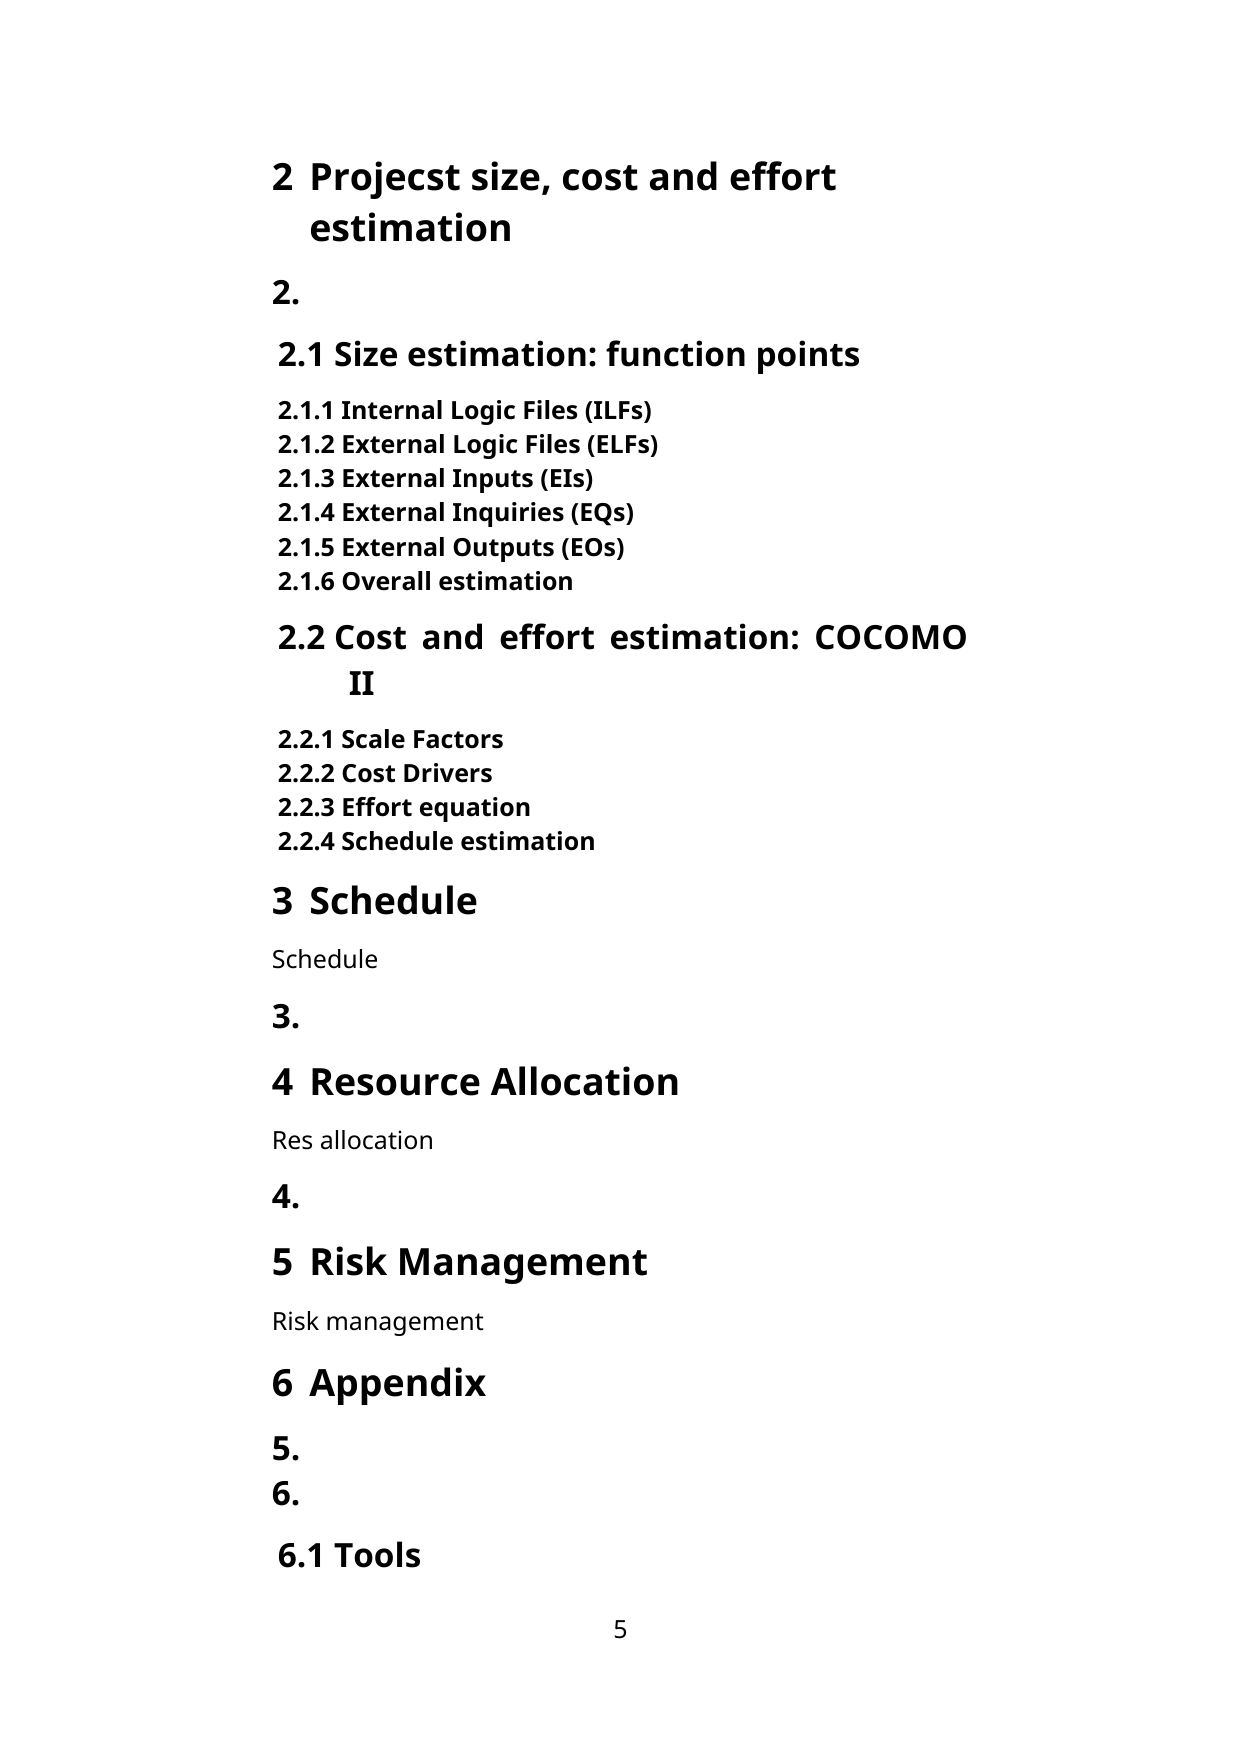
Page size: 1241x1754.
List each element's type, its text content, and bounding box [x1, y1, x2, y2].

subtitle External Inquiries (EQs) [278, 495, 968, 529]
subtitle Internal Logic Files (ILFs) [278, 393, 968, 427]
subtitle Effort equation [278, 789, 968, 824]
subtitle Projecst size, cost and effort estimation [272, 150, 968, 252]
subtitle Risk Management [272, 1235, 968, 1286]
subtitle External Outputs (EOs) [278, 529, 968, 563]
subtitle External Logic Files (ELFs) [278, 427, 968, 461]
subtitle Overall estimation [278, 563, 968, 597]
subtitle Schedule [272, 874, 968, 925]
subtitle Resource Allocation [272, 1055, 968, 1106]
subtitle Cost Drivers [278, 756, 968, 789]
subtitle Cost and effort estimation: COCOMO II [278, 614, 968, 705]
subtitle Scale Factors [278, 721, 968, 756]
subtitle External Inputs (EIs) [278, 461, 968, 495]
text Schedule [272, 942, 968, 976]
text Risk management [272, 1303, 968, 1337]
text Res allocation [272, 1123, 968, 1157]
subtitle Tools [278, 1532, 968, 1577]
subtitle Appendix [272, 1357, 968, 1408]
subtitle Schedule estimation [278, 824, 968, 858]
subtitle Size estimation: function points [278, 331, 968, 376]
